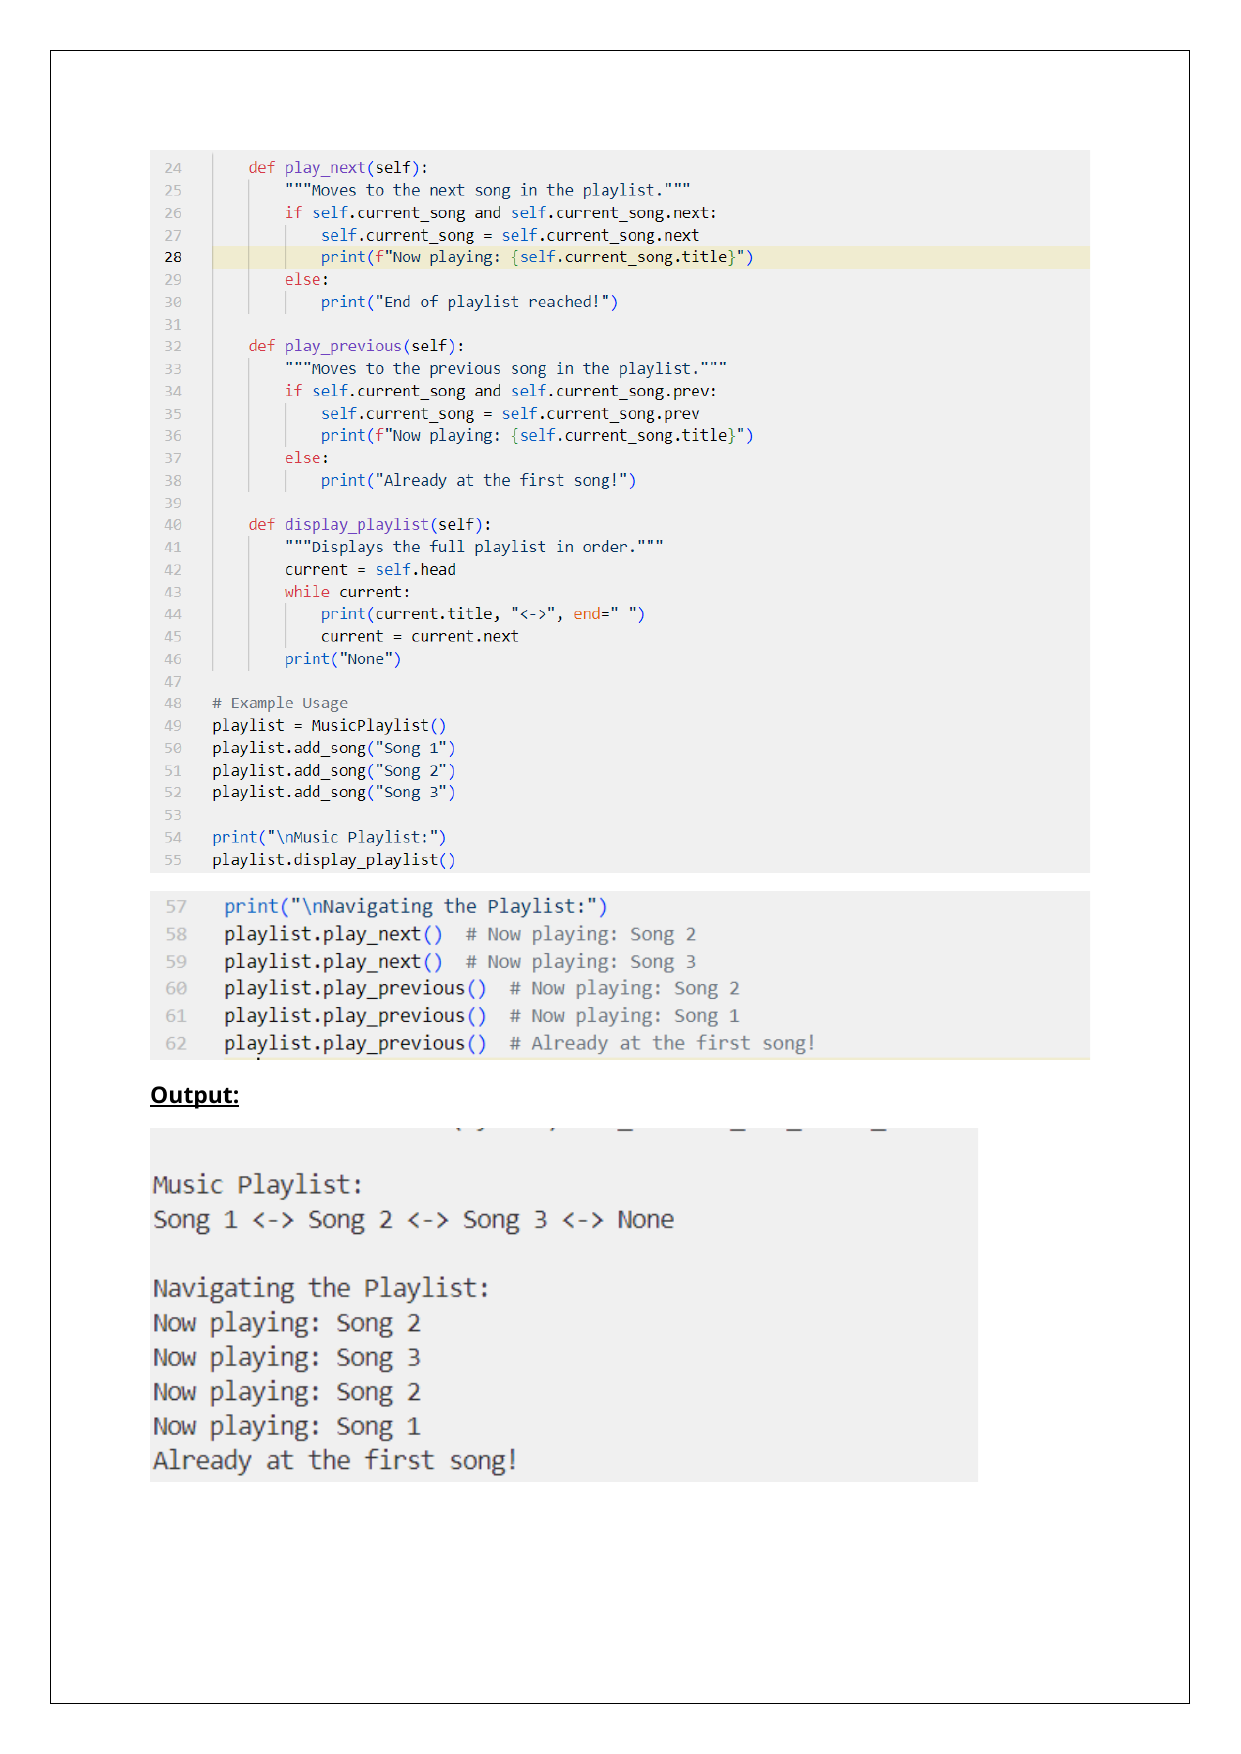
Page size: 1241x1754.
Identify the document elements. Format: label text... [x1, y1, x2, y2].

picture [150, 150, 1091, 873]
text Output: [150, 1078, 1090, 1110]
picture [150, 891, 1091, 1060]
picture [150, 1128, 979, 1482]
